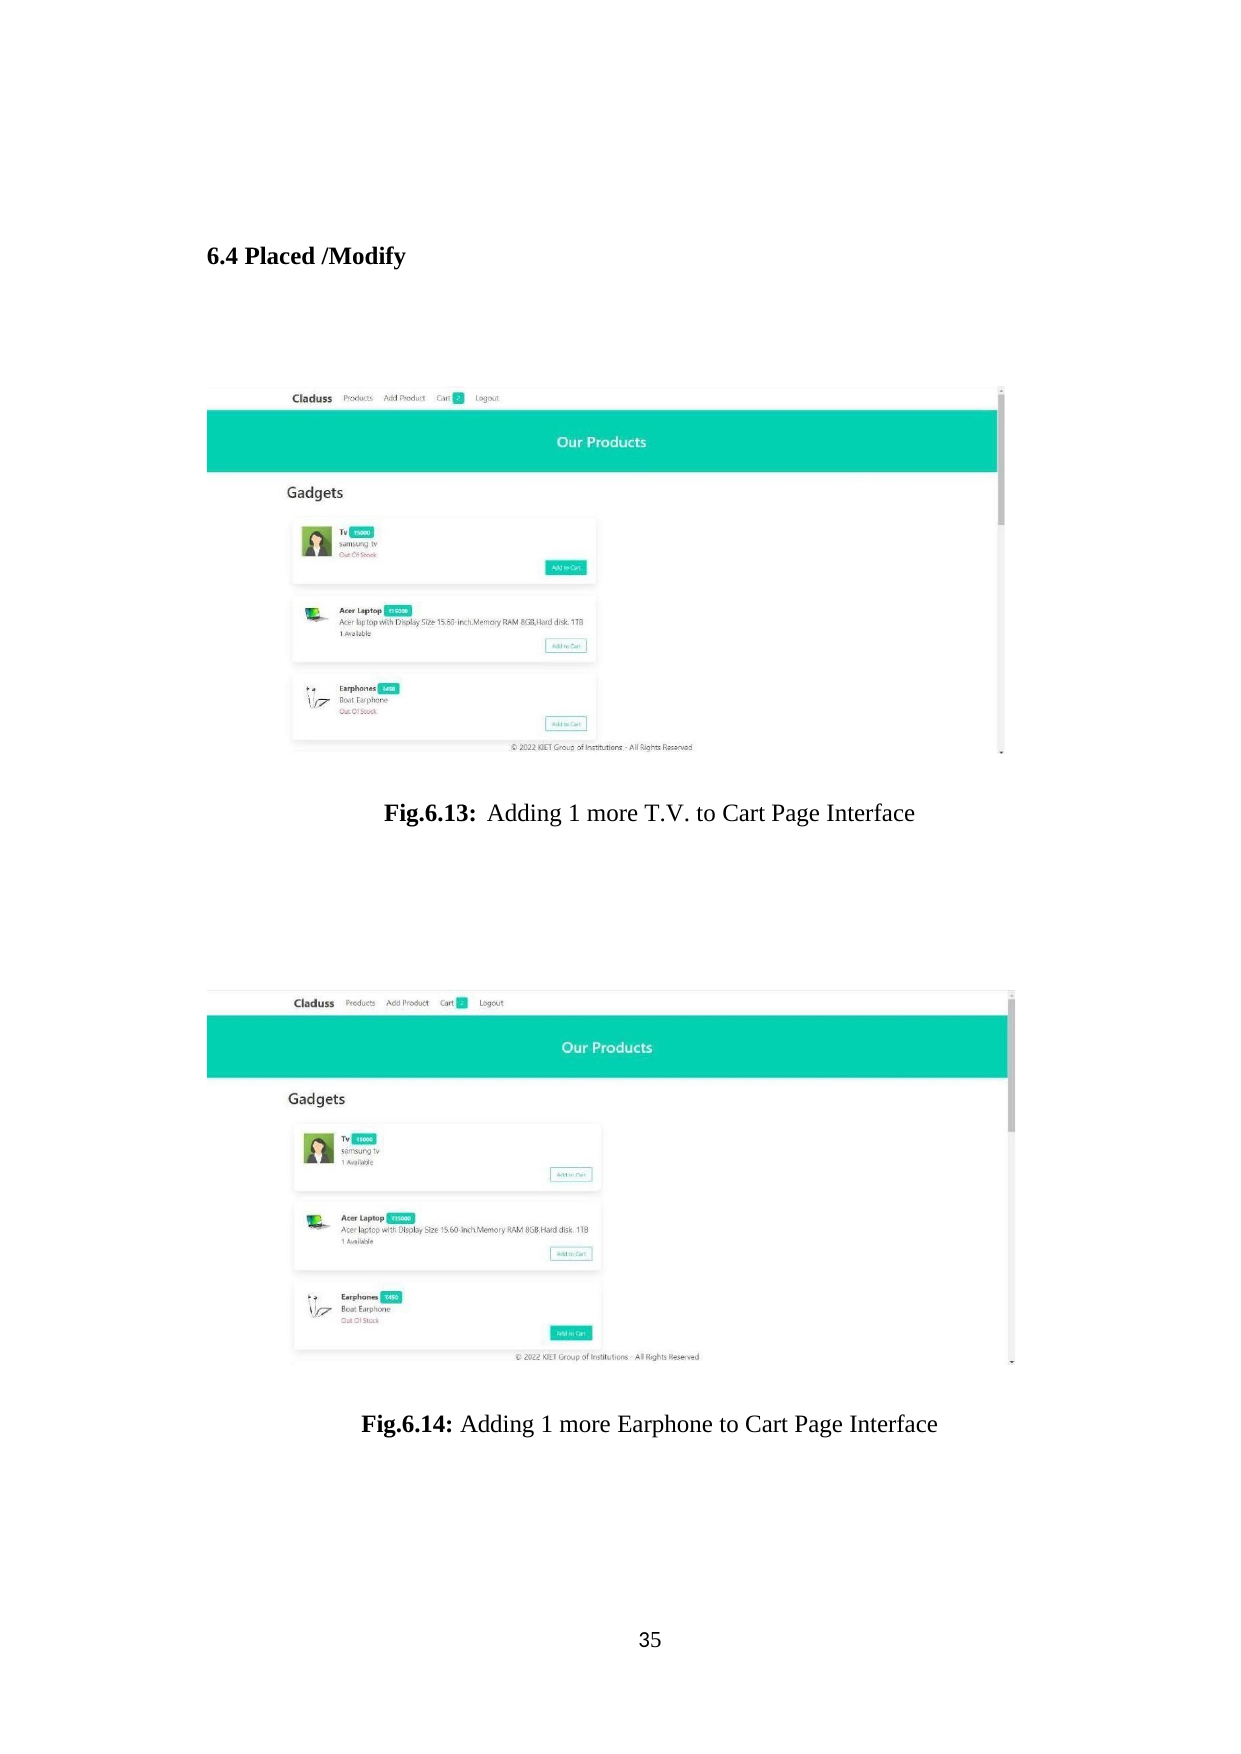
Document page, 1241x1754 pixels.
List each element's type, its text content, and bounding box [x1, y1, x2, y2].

text Fig.6.14: Adding 1 more Earphone to Cart Page Interface [324, 1409, 975, 1438]
subtitle Placed /Modify [207, 241, 1105, 270]
picture [206, 386, 1005, 754]
picture [206, 989, 1016, 1365]
text Fig.6.13: Adding 1 more T.V. to Cart Page Interface [324, 798, 975, 827]
